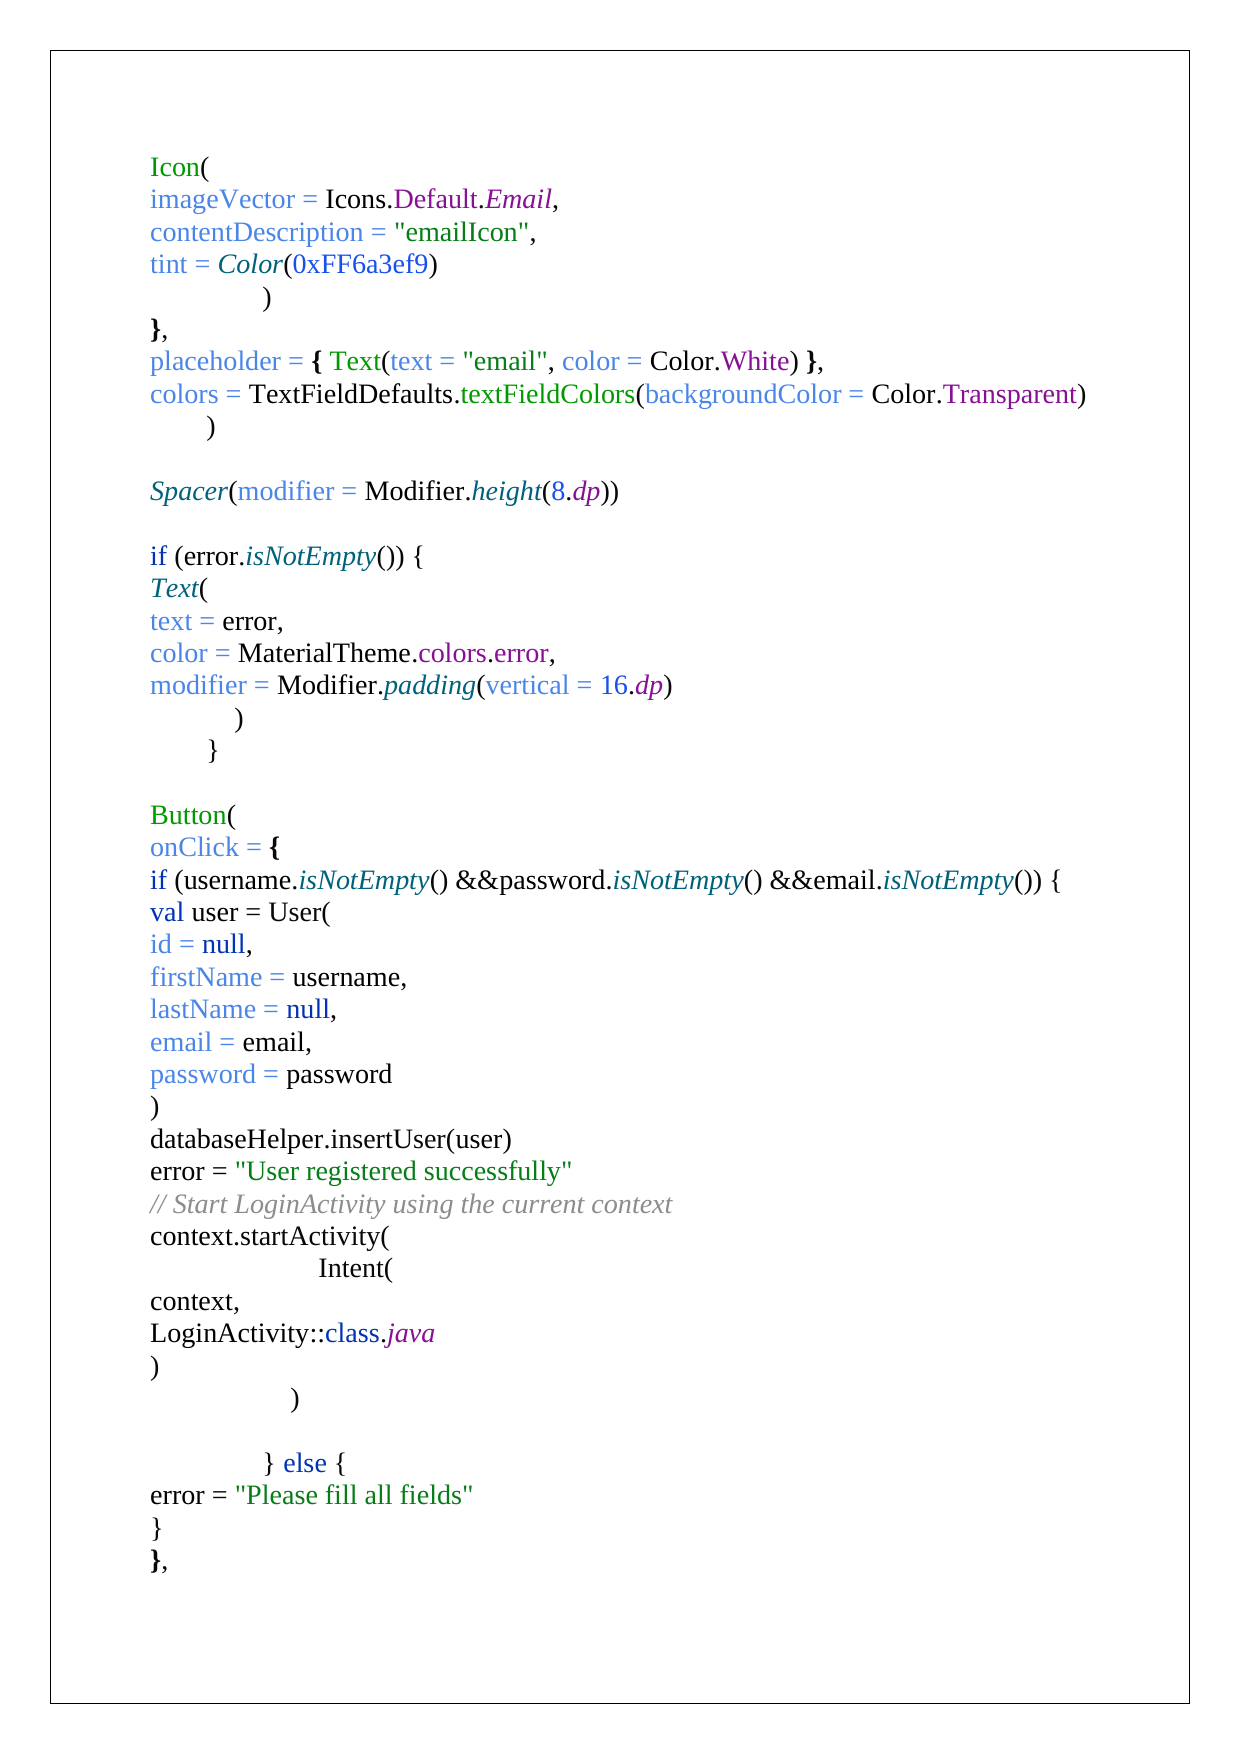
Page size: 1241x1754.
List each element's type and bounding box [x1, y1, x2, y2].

text [150, 150, 1090, 1575]
